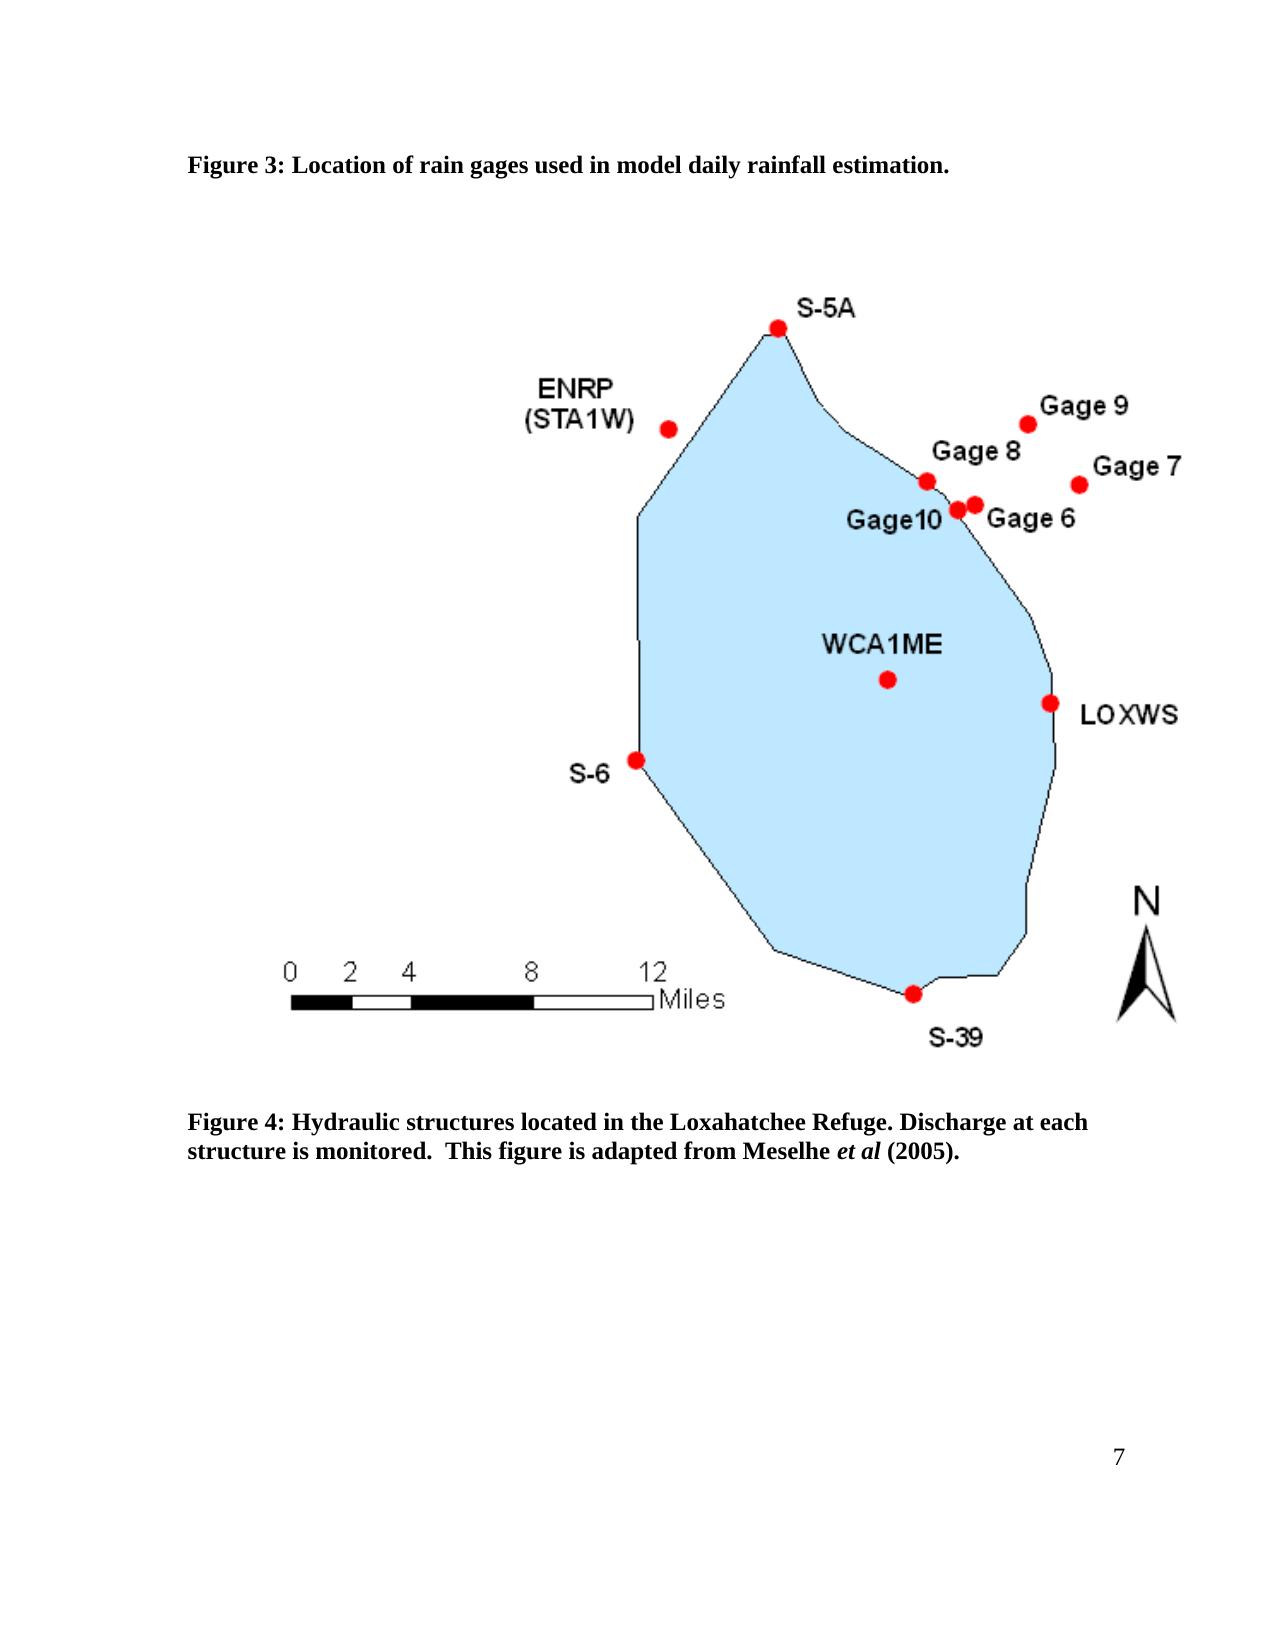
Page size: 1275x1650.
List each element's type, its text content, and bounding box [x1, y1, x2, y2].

text Figure 3: Location of rain gages used in model daily rainfall estimation. [187, 150, 1125, 179]
text Figure 4: Hydraulic structures located in the Loxahatchee Refuge. Discharge at each structure is monitored. This figure is adapted from Meselhe et al (2005). [187, 1108, 1125, 1165]
picture [187, 207, 1275, 1108]
